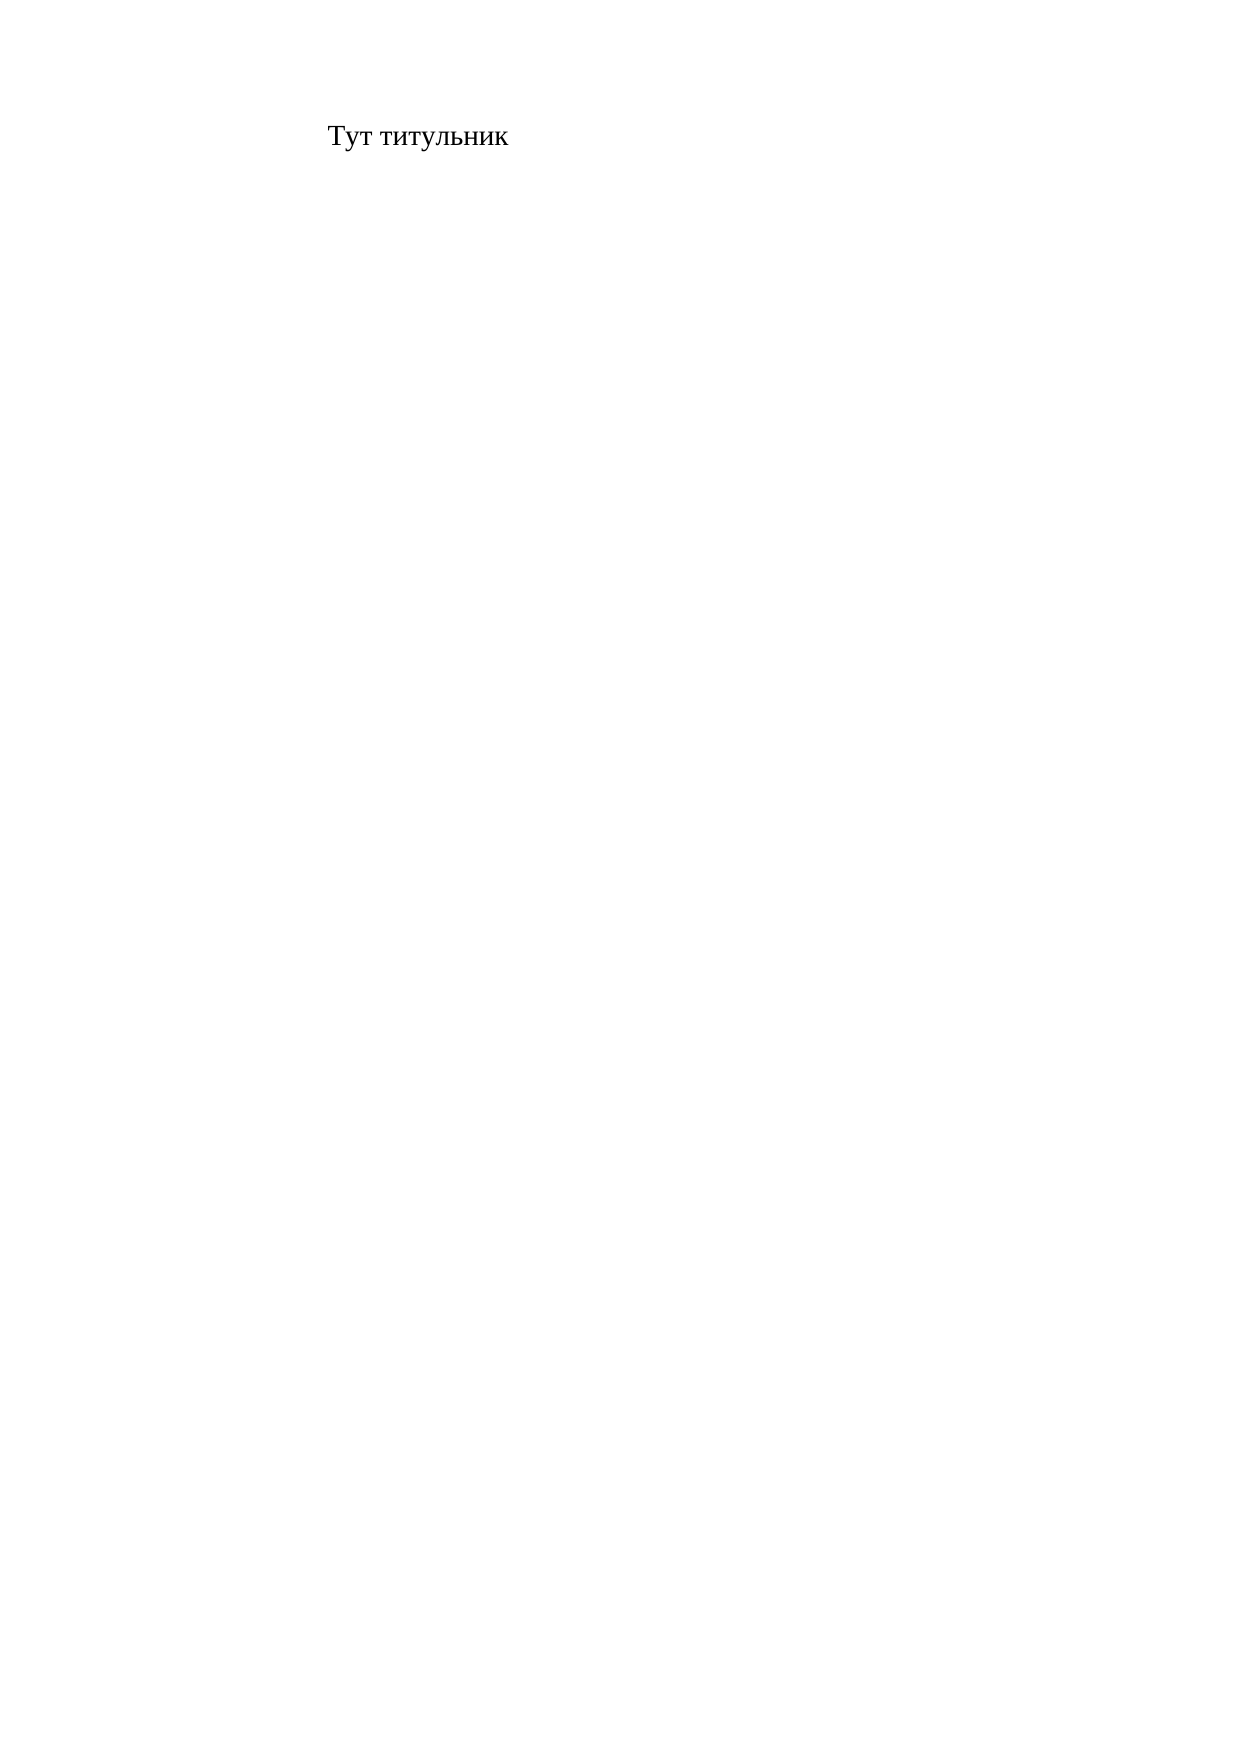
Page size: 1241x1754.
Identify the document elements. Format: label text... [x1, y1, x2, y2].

text Тут титульник [177, 118, 1152, 152]
